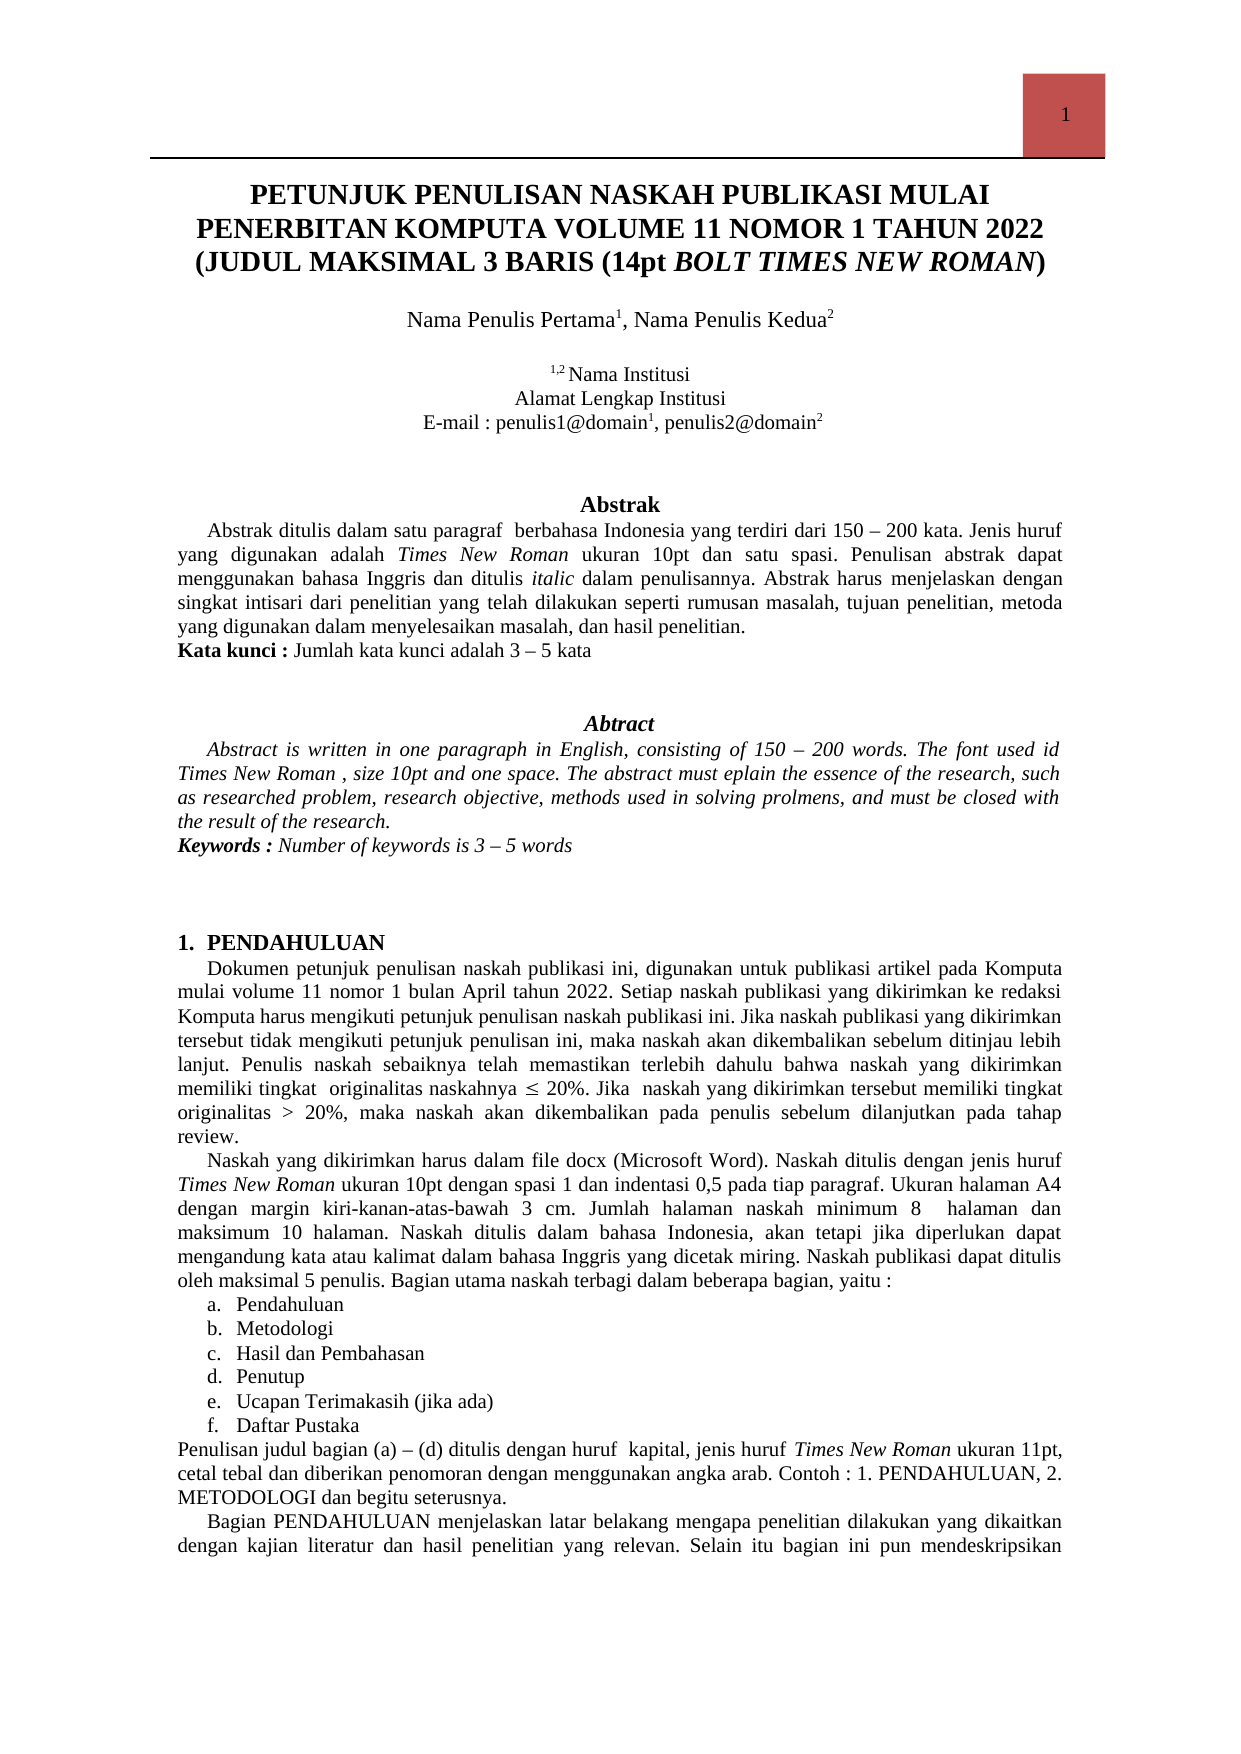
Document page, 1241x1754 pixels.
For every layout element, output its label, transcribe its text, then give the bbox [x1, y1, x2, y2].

list PENDAHULUAN [177, 929, 1063, 955]
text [177, 1509, 1063, 1557]
text 1,2 Nama Institusi [177, 362, 1063, 386]
text Nama Penulis Pertama1, Nama Penulis Kedua2 [177, 307, 1063, 333]
text (JUDUL MAKSIMAL 3 BARIS (14pt BOLT TIMES NEW ROMAN) [177, 244, 1063, 278]
list Pendahuluan [207, 1292, 1063, 1316]
list Hasil dan Pembahasan [207, 1340, 1063, 1364]
text Dokumen petunjuk penulisan naskah publikasi ini, digunakan untuk publikasi artikel pada Komputa mulai volume 11 nomor 1 bulan April tahun 2022. Setiap naskah publikasi yang dikirimkan ke redaksi Komputa harus mengikuti petunjuk penulisan naskah publikasi ini. Jika naskah publikasi yang dikirimkan tersebut tidak mengikuti petunjuk penulisan ini, maka naskah akan dikembalikan sebelum ditinjau lebih lanjut. Penulis naskah sebaiknya telah memastikan terlebih dahulu bahwa naskah yang dikirimkan memiliki tingkat originalitas naskahnya 20%. Jika naskah yang dikirimkan tersebut memiliki tingkat originalitas > 20%, maka naskah akan dikembalikan pada penulis sebelum dilanjutkan pada tahap review. [177, 955, 1063, 1148]
text Abstract is written in one paragraph in English, consisting of 150 – 200 words. The font used id Times New Roman , size 10pt and one space. The abstract must eplain the essence of the research, such as researched problem, research objective, methods used in solving prolmens, and must be closed with the result of the research. [177, 737, 1063, 833]
text Kata kunci : Jumlah kata kunci adalah 3 – 5 kata [177, 638, 1063, 662]
text Naskah yang dikirimkan harus dalam file docx (Microsoft Word). Naskah ditulis dengan jenis huruf Times New Roman ukuran 10pt dengan spasi 1 dan indentasi 0,5 pada tiap paragraf. Ukuran halaman A4 dengan margin kiri-kanan-atas-bawah 3 cm. Jumlah halaman naskah minimum 8 halaman dan maksimum 10 halaman. Naskah ditulis dalam bahasa Indonesia, akan tetapi jika diperlukan dapat mengandung kata atau kalimat dalam bahasa Inggris yang dicetak miring. Naskah publikasi dapat ditulis oleh maksimal 5 penulis. Bagian utama naskah terbagi dalam beberapa bagian, yaitu : [177, 1148, 1063, 1292]
list Metodologi [207, 1316, 1063, 1340]
list Daftar Pustaka [207, 1413, 1063, 1437]
text Abtract [177, 710, 1063, 737]
list Ucapan Terimakasih (jika ada) [207, 1388, 1063, 1413]
text Abstrak [177, 491, 1063, 518]
text Alamat Lengkap Institusi [177, 386, 1063, 410]
text E-mail : penulis1@domain1, penulis2@domain2 [177, 410, 1063, 434]
text Keywords : Number of keywords is 3 – 5 words [177, 833, 1063, 857]
list Penutup [207, 1364, 1063, 1388]
text PETUNJUK PENULISAN NASKAH PUBLIKASI MULAI PENERBITAN KOMPUTA VOLUME 11 NOMOR 1 TAHUN 2022 [177, 177, 1063, 244]
text Penulisan judul bagian (a) – (d) ditulis dengan huruf kapital, jenis huruf Times New Roman ukuran 11pt, cetal tebal dan diberikan penomoran dengan menggunakan angka arab. Contoh : 1. PENDAHULUAN, 2. METODOLOGI dan begitu seterusnya. [177, 1437, 1063, 1509]
text Abstrak ditulis dalam satu paragraf berbahasa Indonesia yang terdiri dari 150 – 200 kata. Jenis huruf yang digunakan adalah Times New Roman ukuran 10pt dan satu spasi. Penulisan abstrak dapat menggunakan bahasa Inggris dan ditulis italic dalam penulisannya. Abstrak harus menjelaskan dengan singkat intisari dari penelitian yang telah dilakukan seperti rumusan masalah, tujuan penelitian, metoda yang digunakan dalam menyelesaikan masalah, dan hasil penelitian. [177, 518, 1063, 638]
